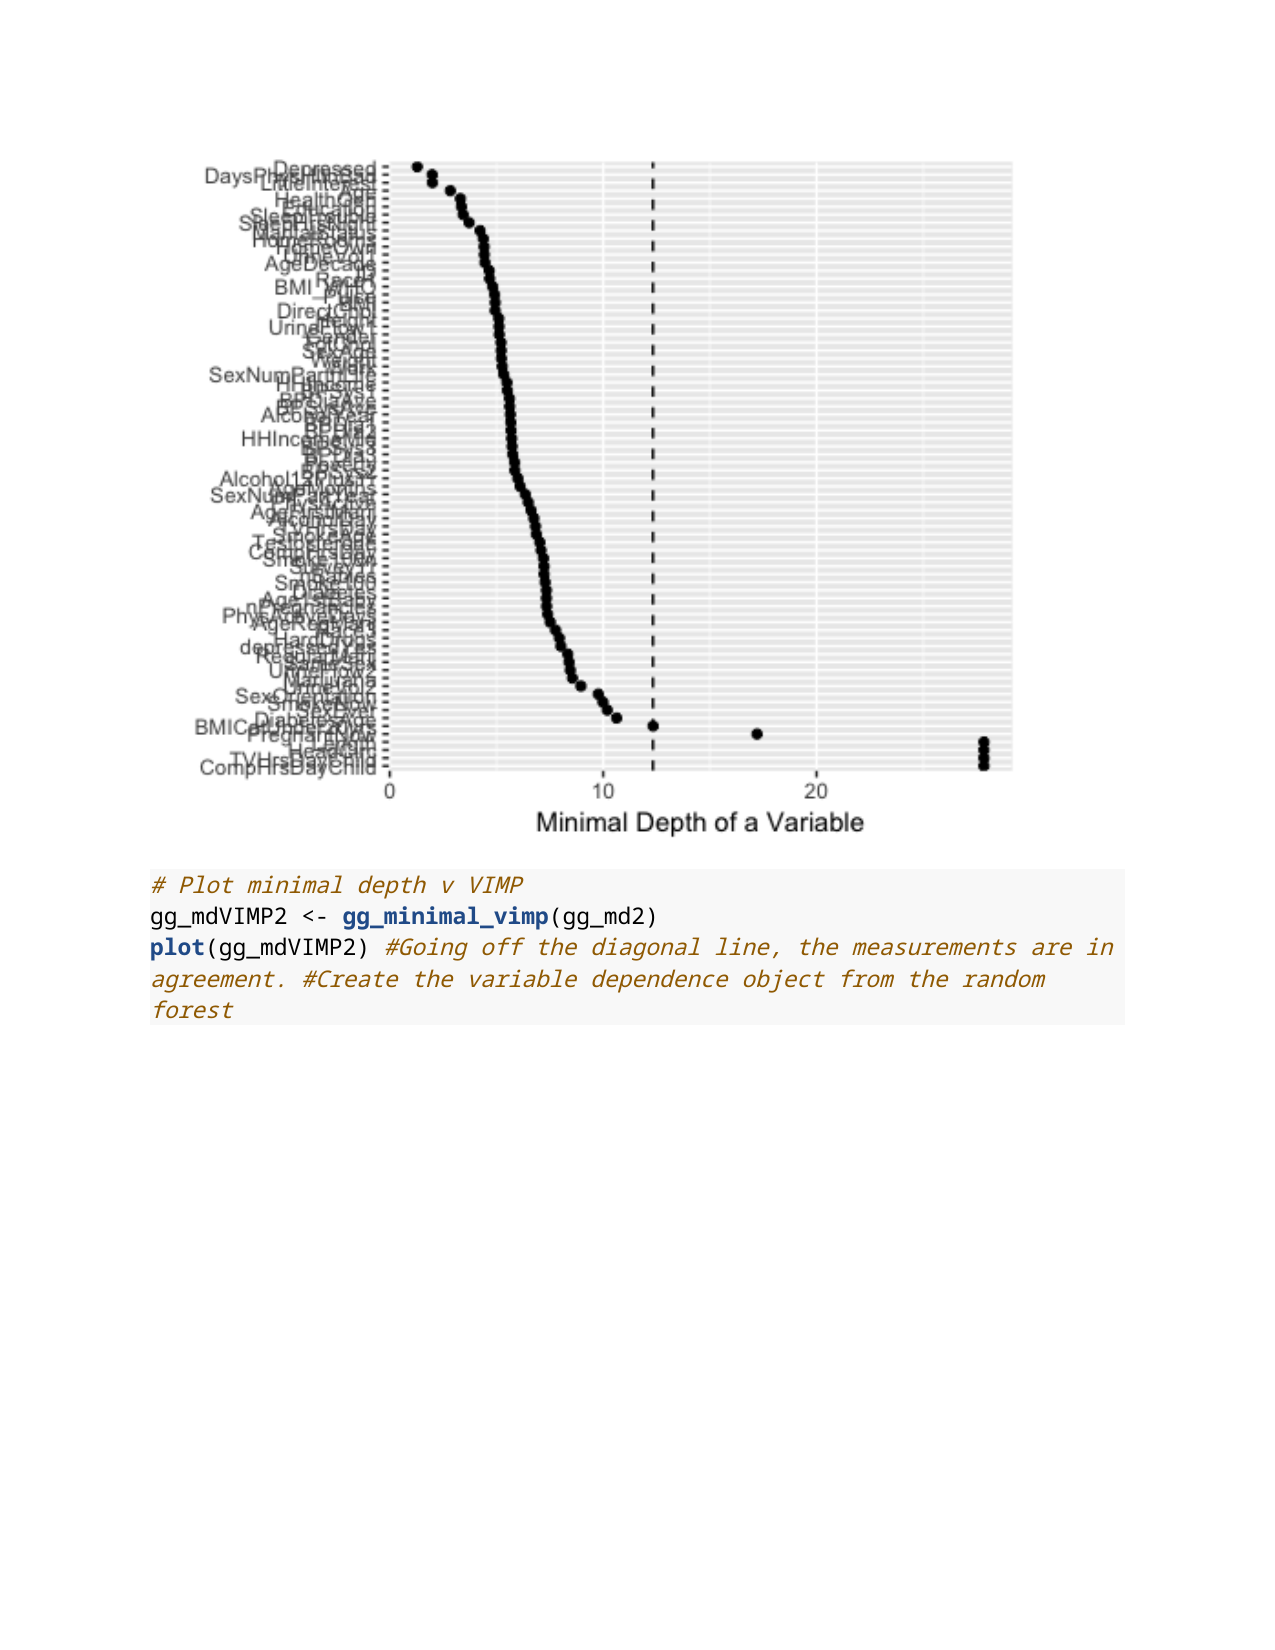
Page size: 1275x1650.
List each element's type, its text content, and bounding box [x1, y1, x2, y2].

picture [150, 150, 1025, 850]
text # Plot minimal depth v VIMP gg_mdVIMP2 <- gg_minimal_vimp(gg_md2) plot(gg_mdVIMP2) #Going off the diagonal line, the measurements are in agreement. #Create the variable dependence object from the random forest [150, 869, 1125, 1025]
